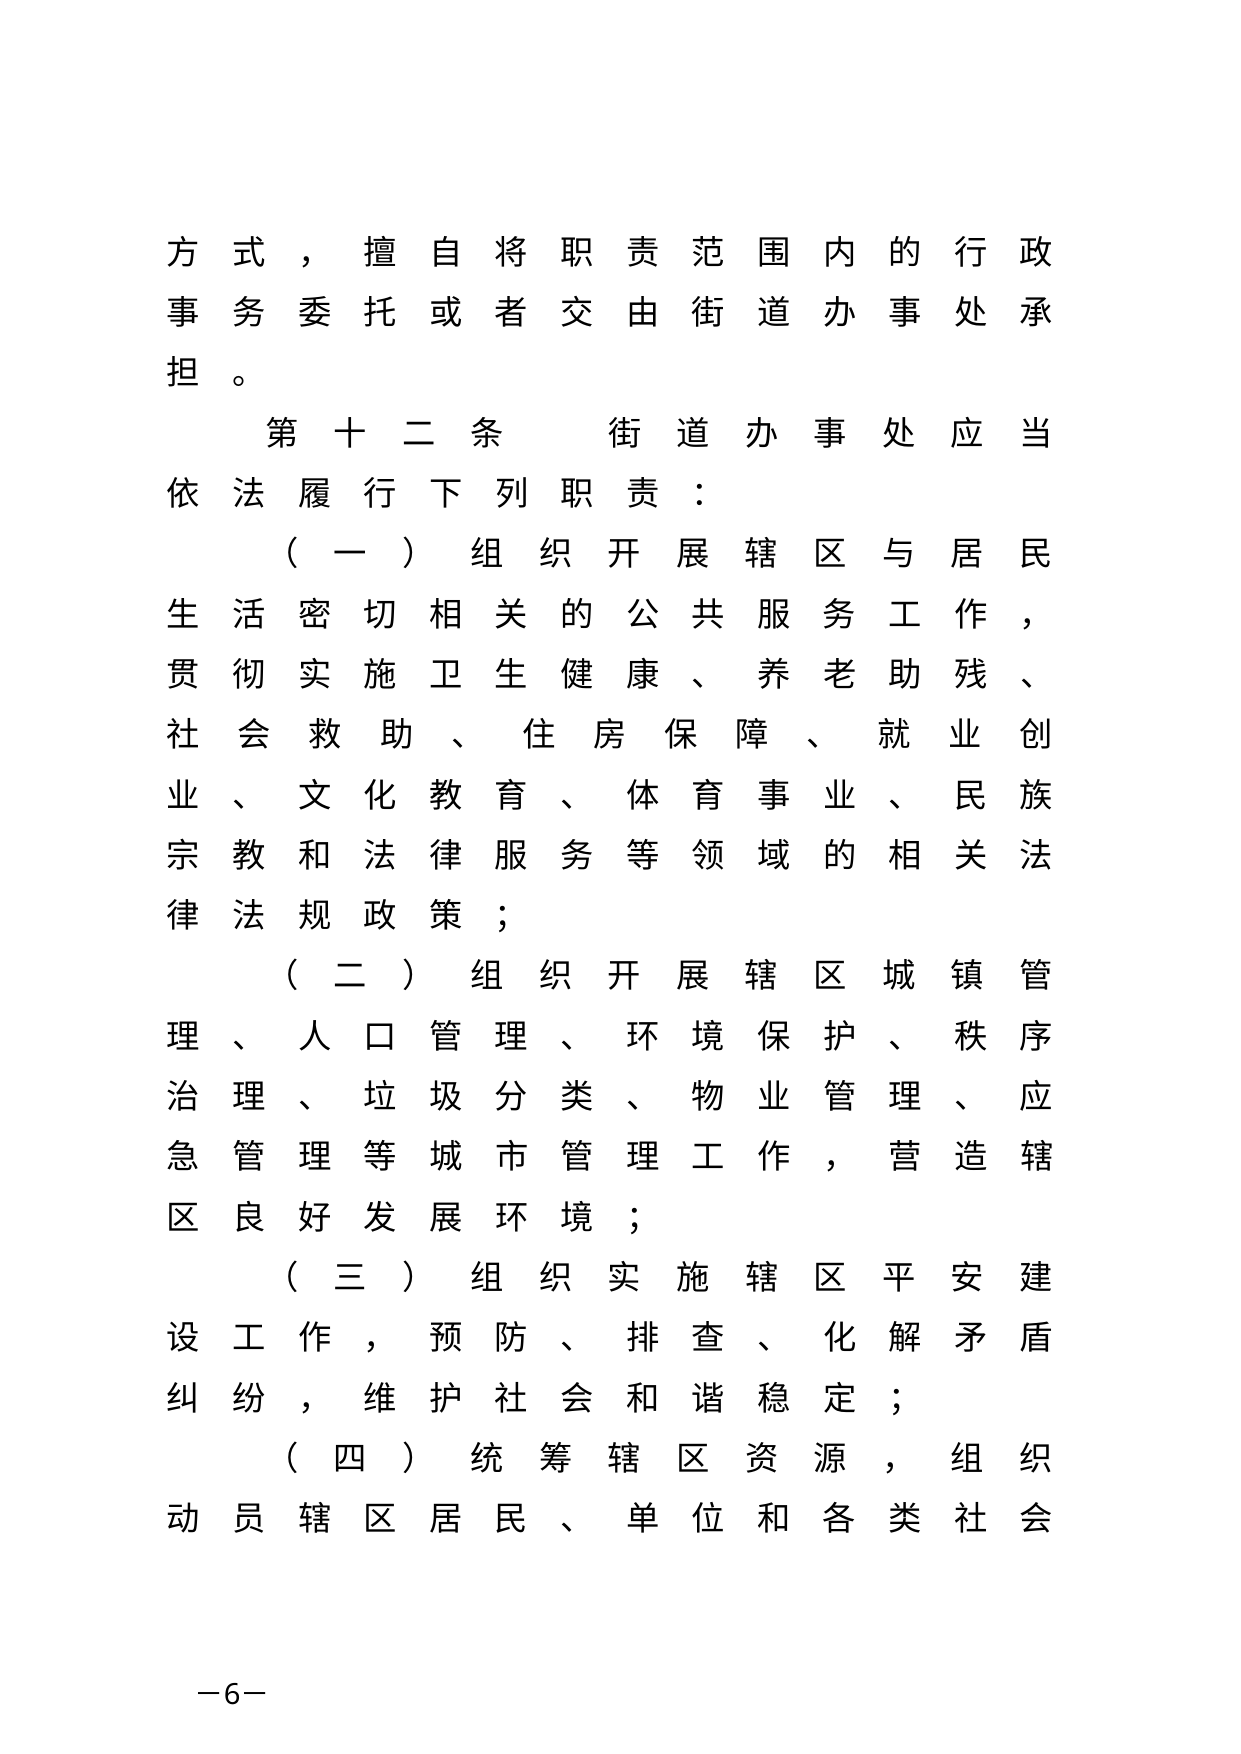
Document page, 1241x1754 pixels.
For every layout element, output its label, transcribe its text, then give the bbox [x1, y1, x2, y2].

text （二）组织开展辖区城镇管理、人口管理、环境保护、秩序治理、垃圾分类、物业管理、应急管理等城市管理工作，营造辖区良好发展环境； [167, 943, 1085, 1245]
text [167, 219, 1085, 400]
text （一）组织开展辖区与居民生活密切相关的公共服务工作，贯彻实施卫生健康、养老助残、社会救助、住房保障、就业创业、文化教育、体育事业、民族宗教和法律服务等领域的相关法律法规政策； [167, 521, 1085, 943]
text （三）组织实施辖区平安建设工作，预防、排查、化解矛盾纠纷，维护社会和谐稳定； [167, 1245, 1085, 1426]
text 第十二条 街道办事处应当依法履行下列职责： [167, 400, 1085, 521]
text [167, 1426, 1085, 1546]
